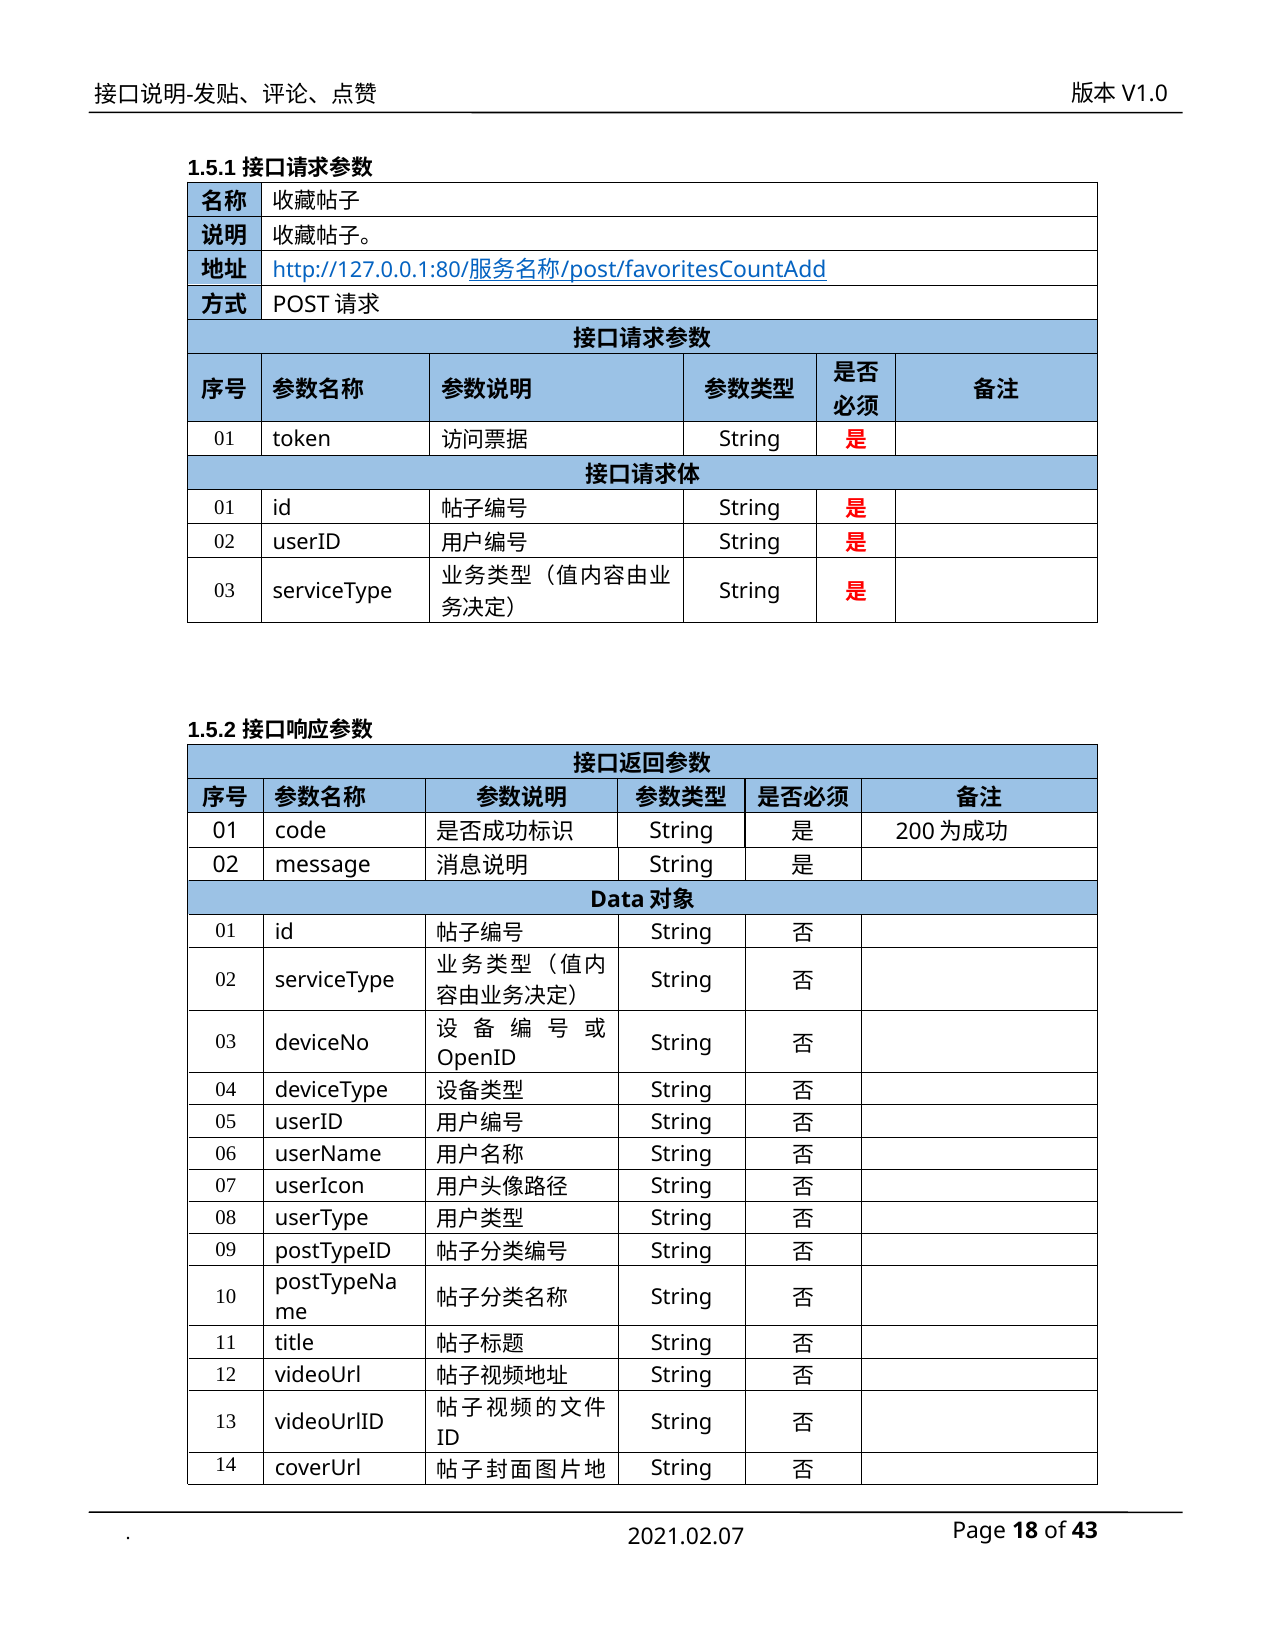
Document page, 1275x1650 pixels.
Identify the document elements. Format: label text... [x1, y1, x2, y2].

table_cell String [684, 490, 816, 523]
table_cell String [619, 1105, 745, 1137]
table_cell userName [264, 1138, 425, 1169]
table_cell [896, 524, 1097, 557]
table_cell 11 [188, 1326, 263, 1358]
table_cell postTypeName [264, 1266, 425, 1325]
table_cell 否 [746, 1453, 861, 1484]
table_cell 10 [188, 1266, 263, 1325]
table_cell userID [262, 524, 429, 557]
table_header 收藏帖子 [262, 183, 1097, 216]
subtitle 1.5.2 接口响应参数 [187, 712, 1098, 744]
table_cell title [264, 1326, 425, 1358]
table_cell 接口请求体 [188, 456, 1097, 489]
table_cell 14 [188, 1453, 263, 1484]
table_cell [862, 848, 1097, 880]
table_cell 参数名称 [264, 779, 425, 812]
table_cell String [619, 1266, 745, 1325]
table_cell String [619, 1234, 745, 1265]
table_cell 参数类型 [618, 779, 744, 812]
table_cell 否 [746, 1170, 861, 1201]
table_cell 是 [746, 848, 861, 880]
table_cell 否 [746, 1359, 861, 1390]
table_header 接口返回参数 [188, 745, 1097, 778]
table_cell 否 [746, 1234, 861, 1265]
table_cell 12 [188, 1359, 263, 1390]
table_cell 设备类型 [426, 1073, 618, 1104]
table_cell 否 [746, 1266, 861, 1325]
table_cell 用户类型 [426, 1202, 618, 1233]
table_cell 03 [188, 1011, 263, 1072]
table_cell 否 [746, 1391, 861, 1452]
table_cell String [619, 1326, 745, 1358]
table_cell 用户头像路径 [426, 1170, 618, 1201]
table_cell 帖子封面图片地址 [426, 1453, 618, 1484]
table_cell 是 [817, 490, 895, 523]
table_cell 13 [188, 1391, 263, 1452]
table_cell [862, 1138, 1097, 1169]
subtitle 1.5.1 接口请求参数 [187, 150, 1098, 182]
table_cell String [619, 915, 745, 946]
table_cell 是否必须 [817, 354, 895, 421]
table_cell serviceType [262, 558, 429, 622]
table_cell String [619, 1073, 745, 1104]
table_cell 接口请求参数 [188, 320, 1097, 353]
table_header 名称 [188, 183, 261, 216]
table_cell userIcon [264, 1170, 425, 1201]
table_cell 01 [188, 422, 261, 455]
table_cell 用户编号 [430, 524, 683, 557]
table_cell String [618, 813, 744, 847]
table_cell 是 [746, 813, 861, 847]
table_cell 帖子标题 [426, 1326, 618, 1358]
table_cell 07 [188, 1170, 263, 1201]
table_cell [862, 1359, 1097, 1390]
table_cell 帖子编号 [426, 915, 618, 946]
table_cell 否 [746, 1073, 861, 1104]
table_cell 参数名称 [262, 354, 429, 421]
table_cell 参数类型 [684, 354, 816, 421]
table_cell 03 [188, 558, 261, 622]
table_cell String [684, 558, 816, 622]
table_cell 08 [188, 1202, 263, 1233]
table_cell 否 [746, 1138, 861, 1169]
table_cell 参数说明 [430, 354, 683, 421]
table_cell String [684, 422, 816, 455]
table_cell String [619, 948, 745, 1010]
table_cell 否 [746, 915, 861, 946]
table_cell 帖子编号 [430, 490, 683, 523]
table_cell 是否成功标识 [426, 813, 617, 847]
table_cell 200为成功 [862, 813, 1097, 847]
table_cell 否 [746, 1011, 861, 1072]
table_cell 序号 [188, 779, 263, 812]
table_cell 帖子分类名称 [426, 1266, 618, 1325]
table_cell 用户编号 [426, 1105, 618, 1137]
table_cell String [619, 1359, 745, 1390]
table_cell deviceType [264, 1073, 425, 1104]
table_cell 01 [188, 490, 261, 523]
table_cell String [619, 1011, 745, 1072]
table_cell [862, 1266, 1097, 1325]
table_cell code [264, 813, 425, 847]
table_cell 帖子分类编号 [426, 1234, 618, 1265]
table_cell deviceNo [264, 1011, 425, 1072]
table_cell 否 [746, 1202, 861, 1233]
table_cell 是 [817, 422, 895, 455]
table_cell [862, 1011, 1097, 1072]
table_cell 方式 [188, 286, 261, 319]
table_cell http://127.0.0.1:80/服务名称/post/favoritesCountAdd [262, 251, 1097, 284]
table_cell 否 [746, 1105, 861, 1137]
table_cell postTypeID [264, 1234, 425, 1265]
table_cell 02 [188, 848, 263, 880]
table_cell coverUrl [264, 1453, 425, 1484]
table_cell message [264, 848, 425, 880]
table_cell 04 [188, 1073, 263, 1104]
table_cell String [619, 1170, 745, 1201]
table_cell 是 [817, 524, 895, 557]
table_cell String [619, 1138, 745, 1169]
table_cell 是否必须 [746, 779, 861, 812]
table_cell [862, 1326, 1097, 1358]
table_cell 设备编号或OpenID [426, 1011, 618, 1072]
table_cell userID [264, 1105, 425, 1137]
table_cell 否 [746, 948, 861, 1010]
table_cell [896, 490, 1097, 523]
table_cell [896, 558, 1097, 622]
table_cell 访问票据 [430, 422, 683, 455]
table_cell videoUrl [264, 1359, 425, 1390]
table_cell 02 [188, 524, 261, 557]
table_cell 帖子视频的文件ID [426, 1391, 618, 1452]
table_cell videoUrlID [264, 1391, 425, 1452]
table_cell 地址 [188, 251, 261, 284]
table_cell userType [264, 1202, 425, 1233]
table_cell 备注 [862, 779, 1097, 812]
table_cell [862, 1170, 1097, 1201]
table_cell 01 [188, 813, 263, 847]
table_cell 业务类型（值内容由业务决定） [426, 948, 618, 1010]
table_cell 说明 [188, 217, 261, 250]
table_cell 否 [746, 1326, 861, 1358]
table_cell [862, 1105, 1097, 1137]
table_cell 消息说明 [426, 848, 618, 880]
table_cell [862, 1073, 1097, 1104]
table_cell 参数说明 [426, 779, 617, 812]
table_cell 收藏帖子。 [262, 217, 1097, 250]
table_cell 01 [188, 915, 263, 946]
table_cell 05 [188, 1105, 263, 1137]
table_cell id [264, 915, 425, 946]
table_cell id [262, 490, 429, 523]
table_cell [862, 1234, 1097, 1265]
table_cell Data对象 [188, 881, 1097, 914]
table_cell 备注 [896, 354, 1097, 421]
table_cell String [619, 1202, 745, 1233]
table_cell [862, 1453, 1097, 1484]
table_cell String [619, 1391, 745, 1452]
table_cell 02 [188, 948, 263, 1010]
table_cell token [262, 422, 429, 455]
table_cell 业务类型（值内容由业务决定） [430, 558, 683, 622]
table_cell 是 [817, 558, 895, 622]
table_cell 帖子视频地址 [426, 1359, 618, 1390]
table_cell 用户名称 [426, 1138, 618, 1169]
table_cell [862, 1391, 1097, 1452]
table_cell serviceType [264, 948, 425, 1010]
table_cell 09 [188, 1234, 263, 1265]
table_cell [862, 1202, 1097, 1233]
table_cell String [619, 1453, 745, 1484]
table_cell [862, 948, 1097, 1010]
table_cell 06 [188, 1138, 263, 1169]
table_cell [896, 422, 1097, 455]
table_cell POST请求 [262, 286, 1097, 319]
table_cell [862, 915, 1097, 946]
table_cell String [619, 848, 745, 880]
table_cell String [684, 524, 816, 557]
table_cell 序号 [188, 354, 261, 421]
